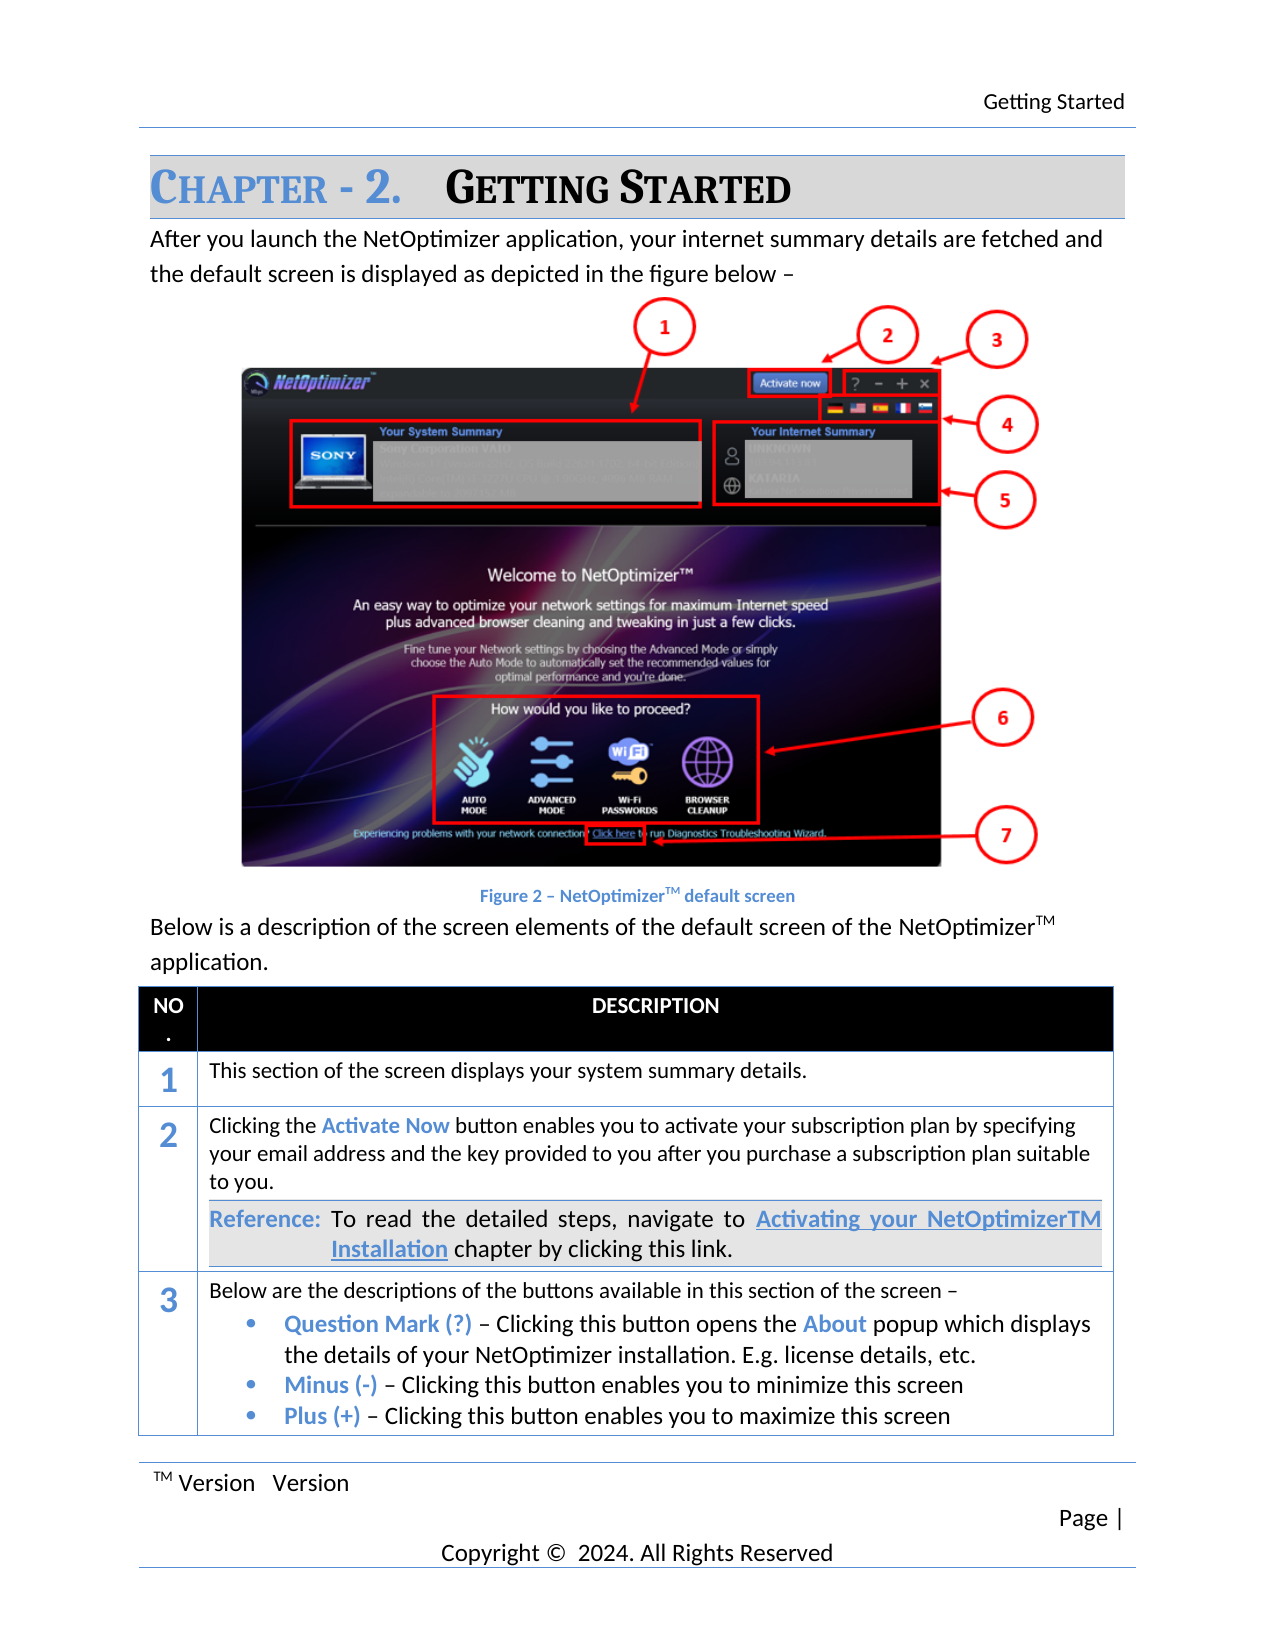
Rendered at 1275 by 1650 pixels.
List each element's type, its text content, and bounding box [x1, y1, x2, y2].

table_cell 1 [139, 1052, 197, 1106]
text Below is a description of the screen elements of the default screen of the TM application. [150, 911, 1125, 977]
table_cell Clicking the Activate Now button enables you to activate your subscription plan by specifying your email address and the key provided to you after you purchase a subscription plan suitable to you. Reference: To read the detailed steps, navigate to Activating your NetOptimizerTM Installation chapter by clicking this link. [198, 1107, 1113, 1271]
table_cell 2 [139, 1107, 197, 1271]
table_cell 3 [139, 1272, 197, 1435]
text After you launch the NetOptimizer application, your internet summary details are fetched and the default screen is displayed as depicted in the figure below – [150, 223, 1125, 289]
picture [229, 297, 1046, 876]
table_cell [198, 1272, 1113, 1435]
subtitle Getting Started [150, 156, 1125, 218]
table_cell This section of the screen displays your system summary details. [198, 1052, 1113, 1106]
table_header NO. [139, 987, 197, 1051]
table_header DESCRIPTION [198, 987, 1113, 1051]
